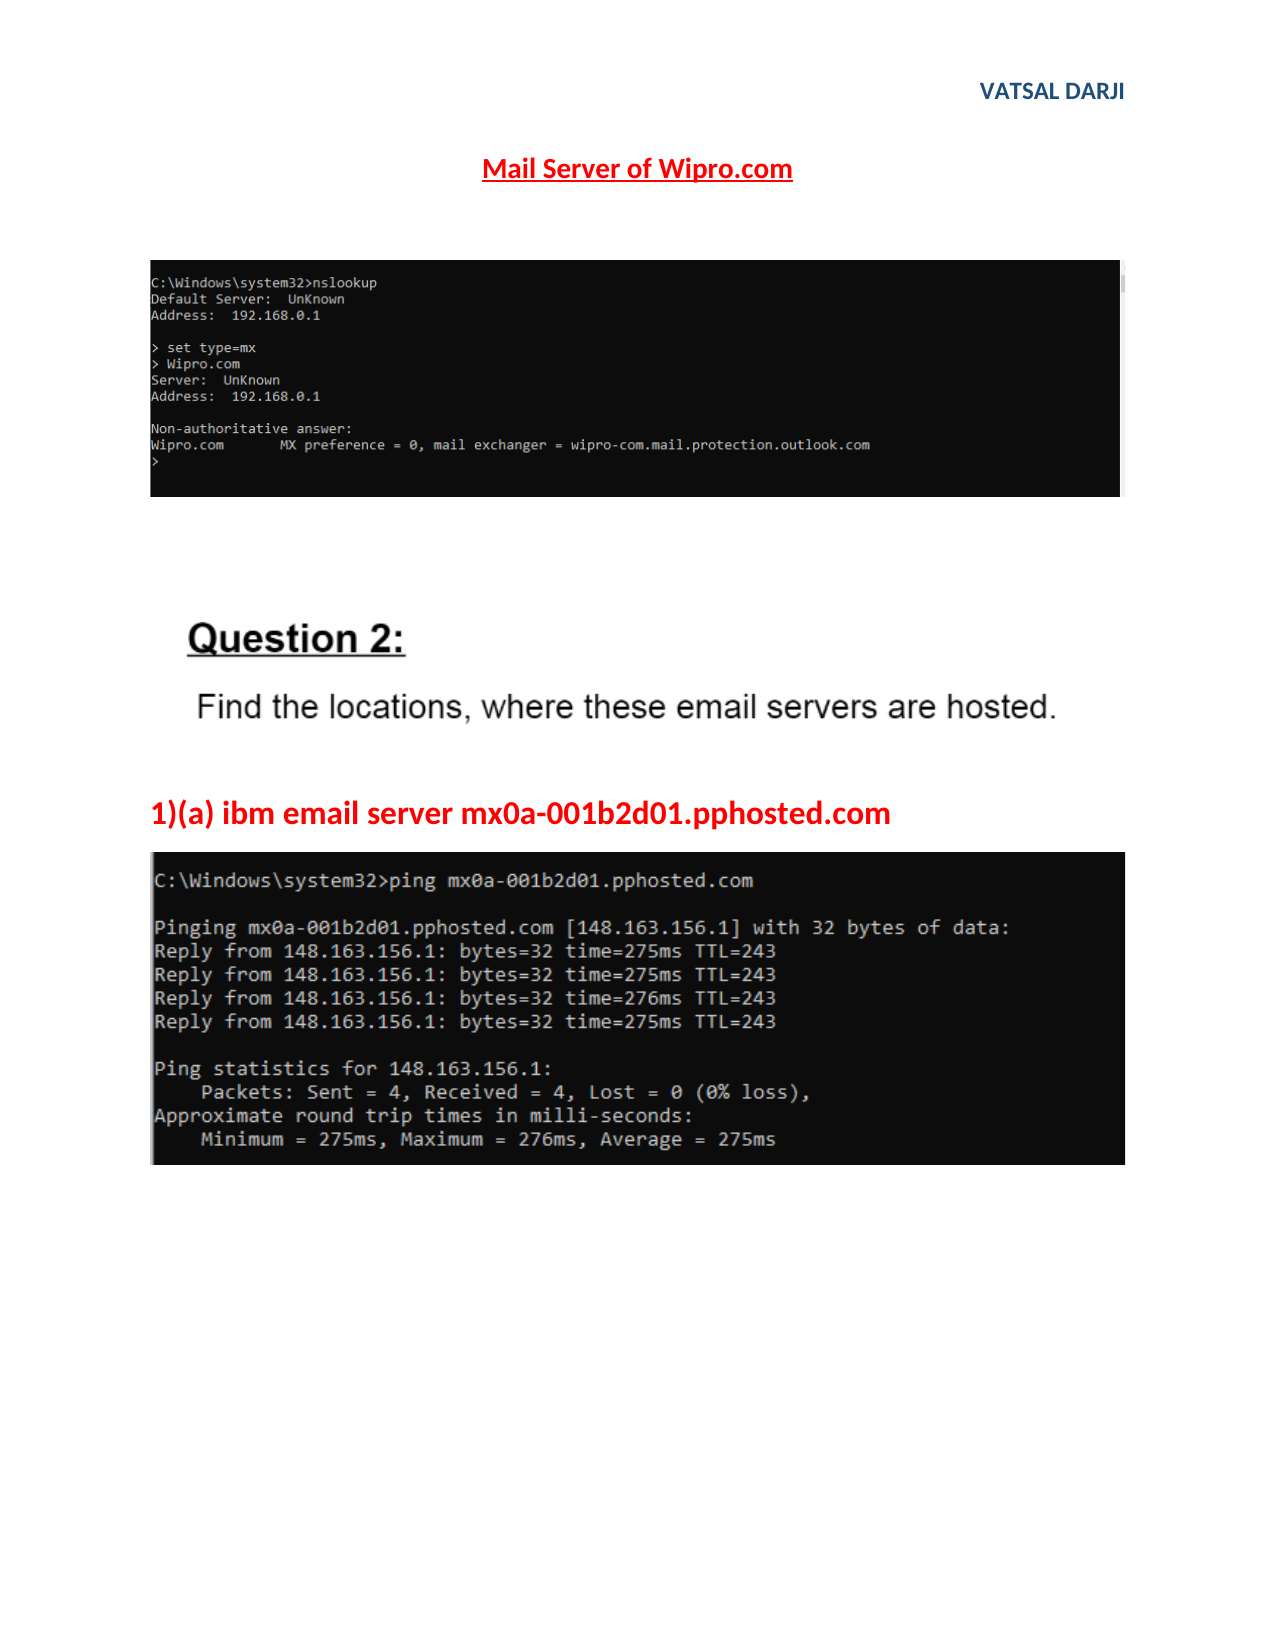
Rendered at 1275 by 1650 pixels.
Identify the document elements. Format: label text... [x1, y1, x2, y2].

text 1)(a) ibm email server mx0a-001b2d01.pphosted.com [150, 792, 1125, 832]
text Mail Server of Wipro.com [150, 150, 1125, 186]
picture [150, 608, 1092, 773]
picture [150, 852, 1125, 1165]
picture [150, 260, 1125, 497]
